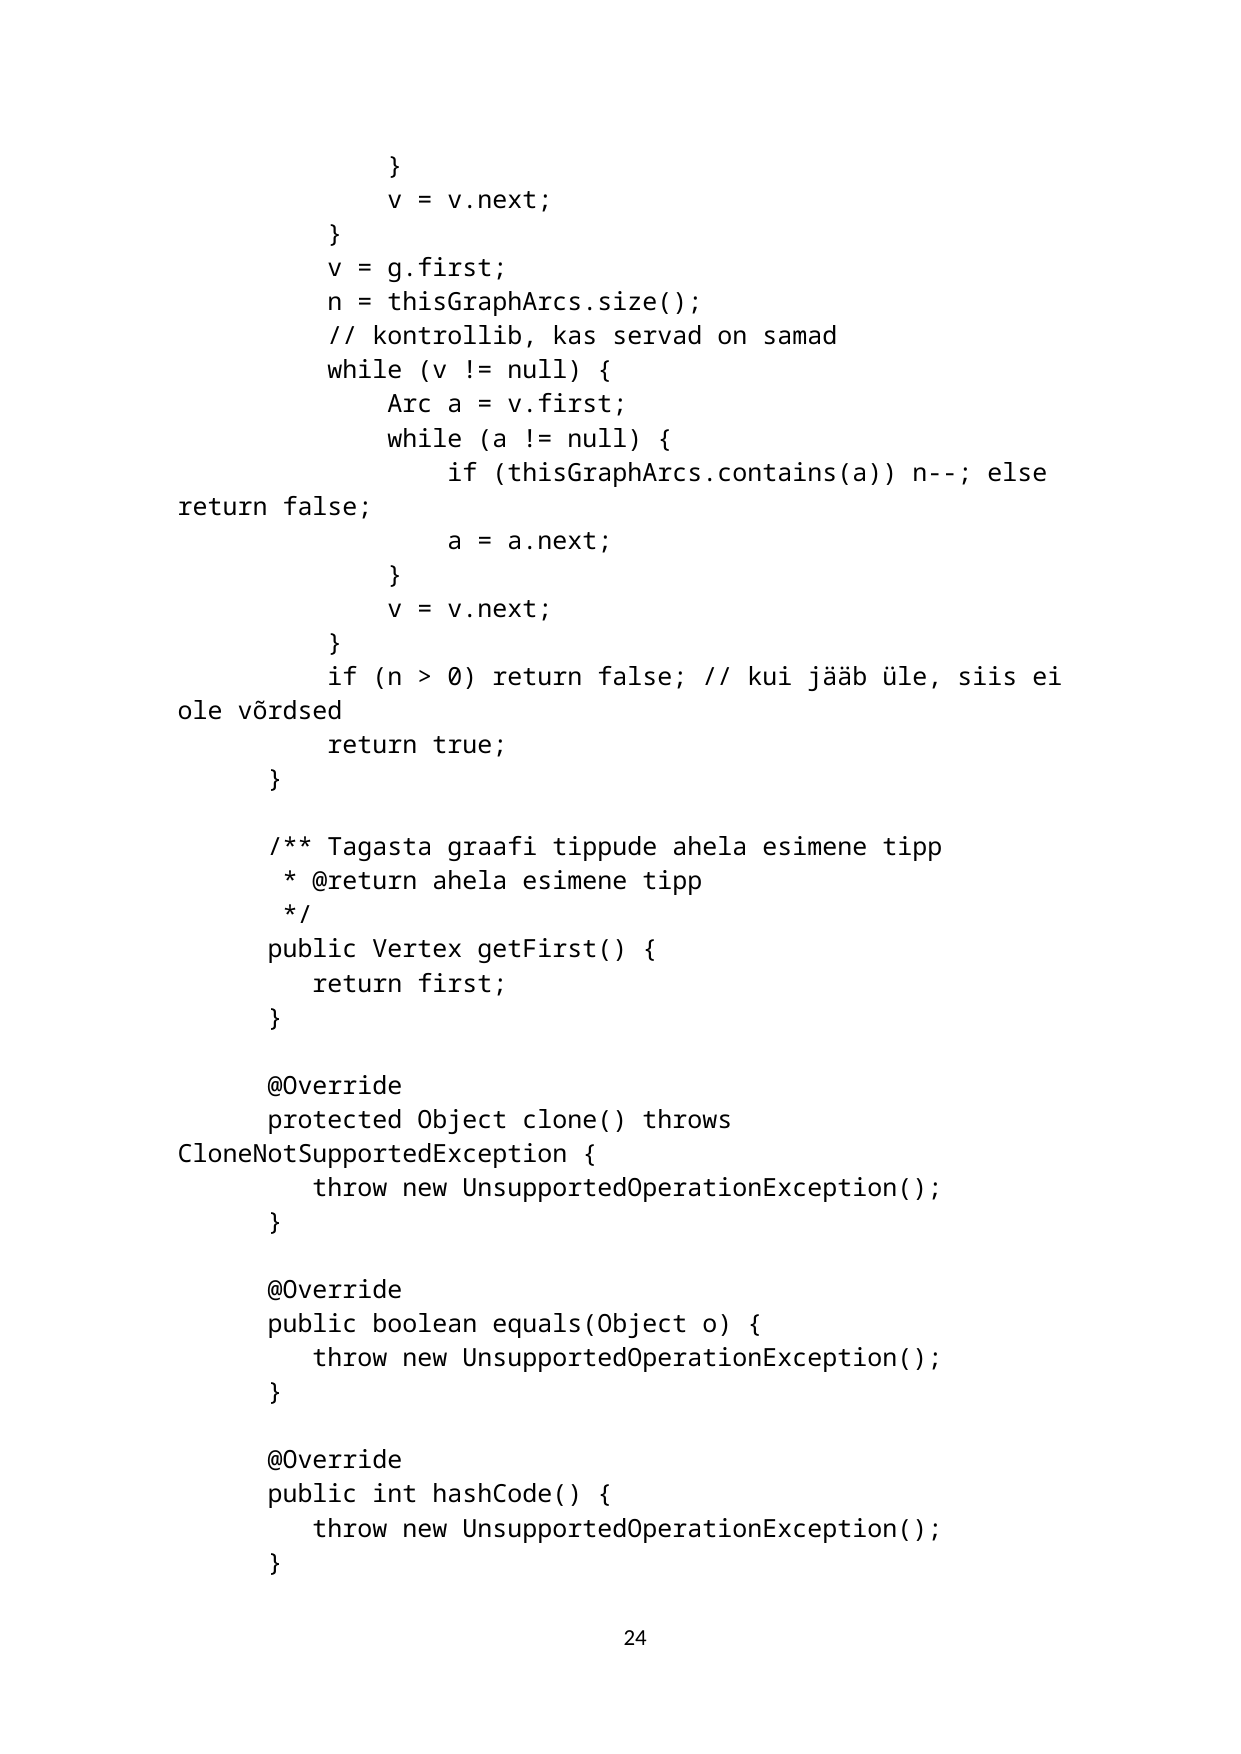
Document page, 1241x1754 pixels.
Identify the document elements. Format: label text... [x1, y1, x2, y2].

text protected Object clone() throws CloneNotSupportedException { [177, 1101, 1092, 1169]
text } [177, 624, 1092, 659]
text @Override [177, 1272, 1092, 1306]
text } [177, 216, 1092, 250]
text return first; [177, 965, 1092, 999]
text } [177, 761, 1092, 795]
text if (n > 0) return false; // kui jääb üle, siis ei ole võrdsed [177, 659, 1092, 727]
text } [177, 1544, 1092, 1578]
text } [177, 1374, 1092, 1408]
text v = v.next; [177, 182, 1092, 216]
text } [177, 148, 1092, 182]
text } [177, 556, 1092, 591]
text public Vertex getFirst() { [177, 931, 1092, 965]
text */ [177, 897, 1092, 931]
text // kontrollib, kas servad on samad [177, 318, 1092, 352]
text v = g.first; [177, 250, 1092, 284]
text while (a != null) { [177, 420, 1092, 454]
text /** Tagasta graafi tippude ahela esimene tipp [177, 829, 1092, 863]
text return true; [177, 727, 1092, 761]
text * @return ahela esimene tipp [177, 863, 1092, 897]
text throw new UnsupportedOperationException(); [177, 1340, 1092, 1374]
text public int hashCode() { [177, 1476, 1092, 1510]
text n = thisGraphArcs.size(); [177, 284, 1092, 318]
text throw new UnsupportedOperationException(); [177, 1510, 1092, 1544]
text @Override [177, 1067, 1092, 1101]
text } [177, 999, 1092, 1033]
text a = a.next; [177, 522, 1092, 556]
text public boolean equals(Object o) { [177, 1306, 1092, 1340]
text while (v != null) { [177, 352, 1092, 386]
text Arc a = v.first; [177, 386, 1092, 420]
text if (thisGraphArcs.contains(a)) n--; else return false; [177, 454, 1092, 522]
text throw new UnsupportedOperationException(); [177, 1169, 1092, 1204]
text @Override [177, 1442, 1092, 1476]
text v = v.next; [177, 591, 1092, 624]
text } [177, 1204, 1092, 1238]
